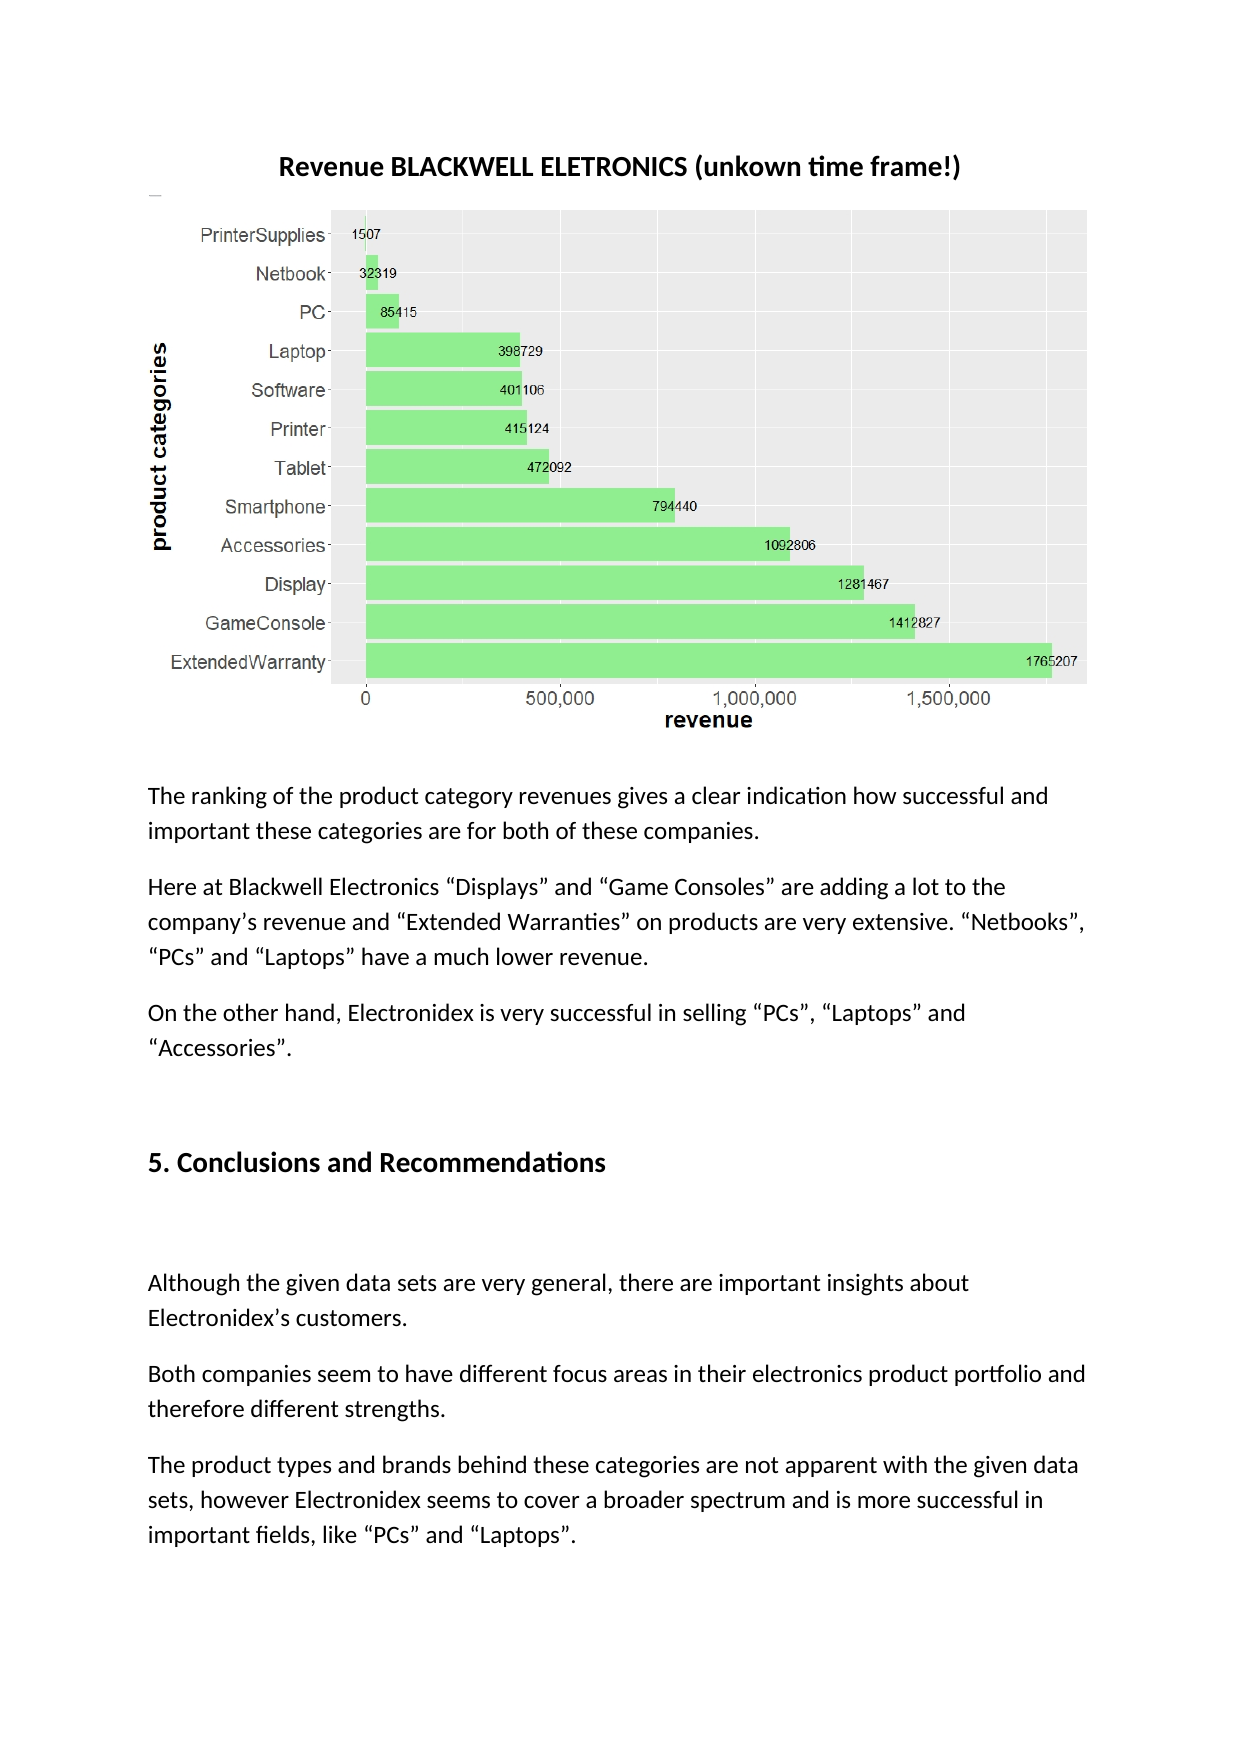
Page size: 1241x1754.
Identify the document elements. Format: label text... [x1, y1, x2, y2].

text Although the given data sets are very general, there are important insights about Electronidex’s customers. [148, 1267, 1093, 1333]
text Here at Blackwell Electronics “Displays” and “Game Consoles” are adding a lot to the company’s revenue and “Extended Warranties” on products are very extensive. “Netbooks”, “PCs” and “Laptops” have a much lower revenue. [148, 871, 1093, 972]
text Revenue BLACKWELL ELETRONICS (unkown time frame!) [148, 148, 1093, 183]
text The product types and brands behind these categories are not apparent with the given data sets, however Electronidex seems to cover a broader spectrum and is more successful in important fields, like “PCs” and “Laptops”. [148, 1449, 1093, 1549]
text 5. Conclusions and Recommendations [148, 1144, 1093, 1179]
picture [146, 195, 1087, 730]
text On the other hand, Electronidex is very successful in selling “PCs”, “Laptops” and “Accessories”. [148, 997, 1093, 1063]
text Both companies seem to have different focus areas in their electronics product portfolio and therefore different strengths. [148, 1358, 1093, 1424]
